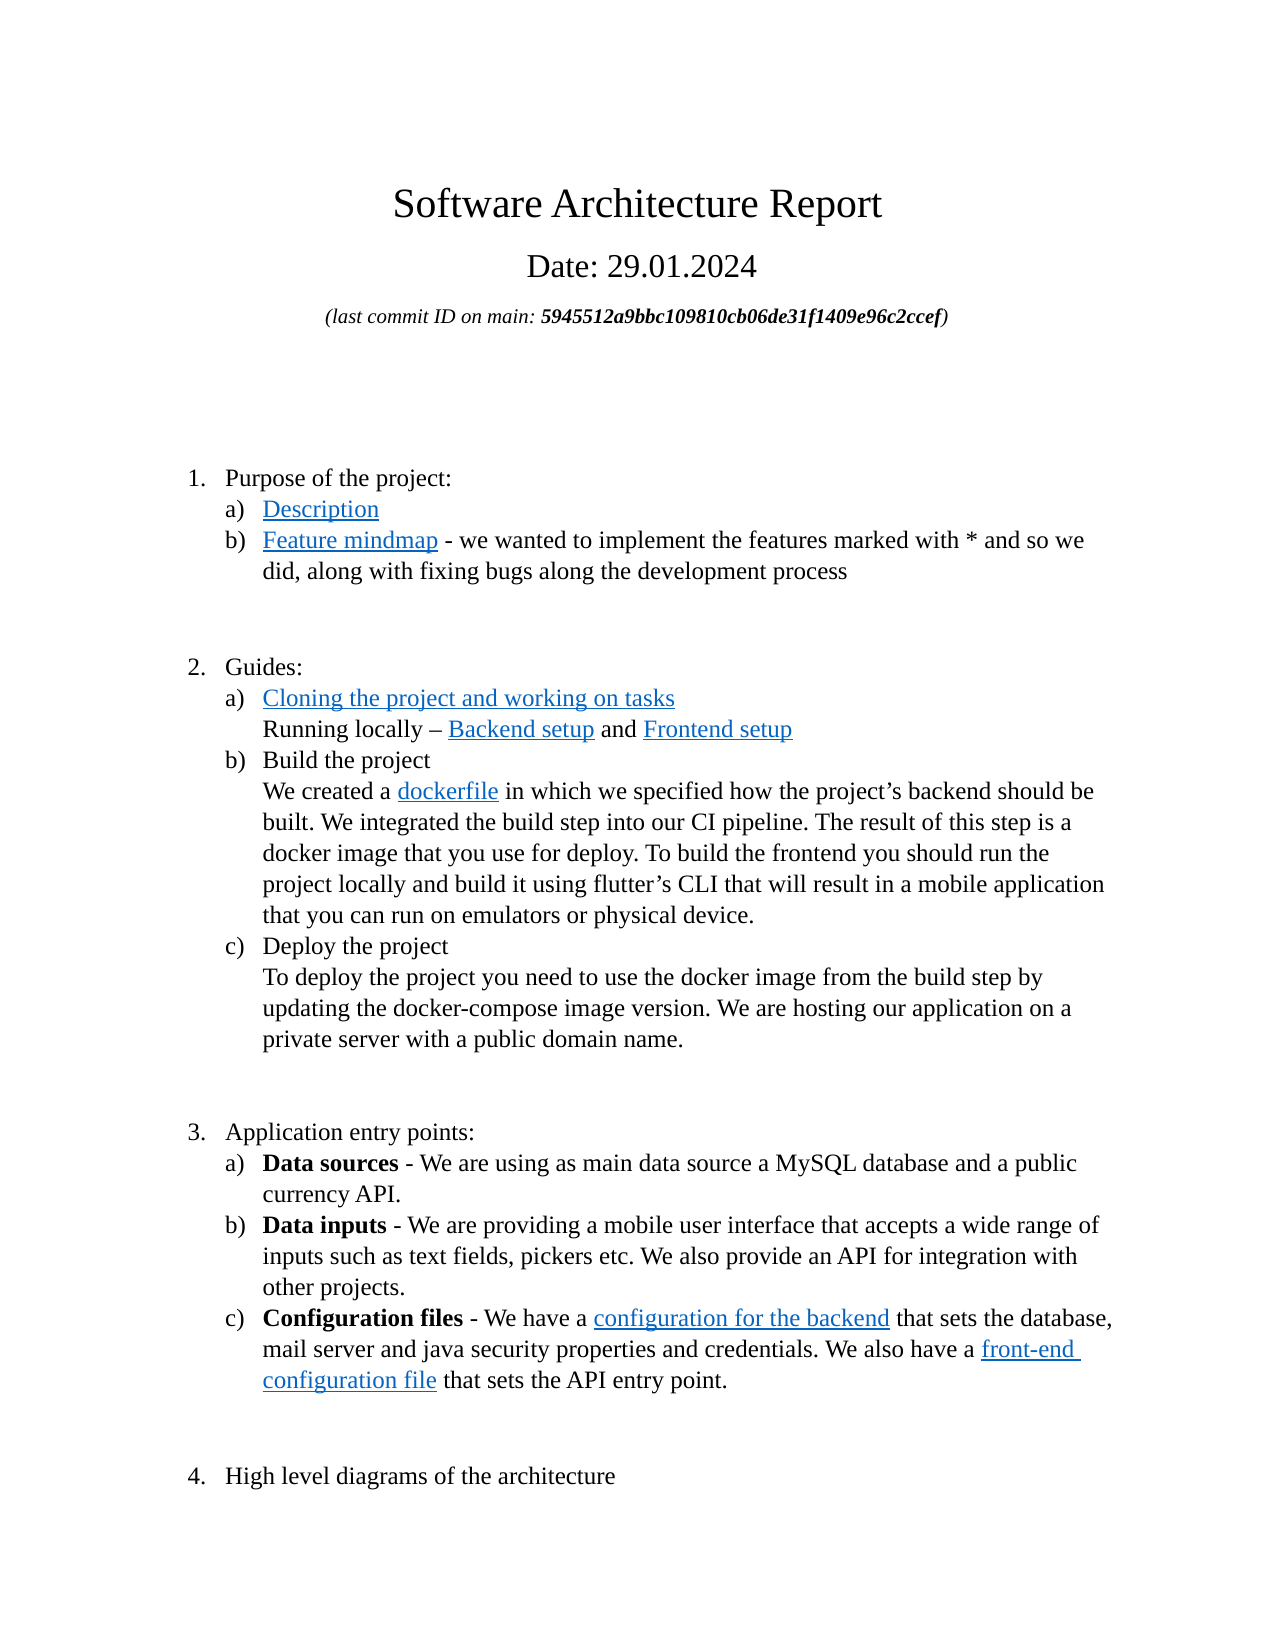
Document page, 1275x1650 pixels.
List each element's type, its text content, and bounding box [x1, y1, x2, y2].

list Configuration files - We have a configuration for the backend that sets the database, mail server and java security properties and credentials. We also have a front-end configuration file that sets the API entry point. [225, 1303, 1125, 1394]
list Running locally – Backend setup and Frontend setup [262, 714, 1125, 742]
list Guides: [187, 652, 1125, 680]
list Data sources - We are using as main data source a MySQL database and a public currency API. [225, 1148, 1125, 1208]
text Software Architecture Report [150, 178, 1125, 226]
list To deploy the project you need to use the docker image from the build step by updating the docker-compose image version. We are hosting our application on a private server with a public domain name. [262, 962, 1125, 1053]
text (last commit ID on main: 5945512a9bbc109810cb06de31f1409e96c2ccef) [150, 304, 1125, 328]
list We created a dockerfile in which we specified how the project’s backend should be built. We integrated the build step into our CI pipeline. The result of this step is a docker image that you use for deploy. To build the frontend you should run the project locally and build it using flutter’s CLI that will result in a mobile application that you can run on emulators or physical device. [262, 776, 1125, 929]
list Purpose of the project: [187, 463, 1125, 492]
list High level diagrams of the architecture [187, 1461, 1125, 1490]
list Build the project [225, 745, 1125, 773]
list Data inputs - We are providing a mobile user interface that accepts a wide range of inputs such as text fields, pickers etc. We also provide an API for integration with other projects. [225, 1210, 1125, 1301]
list Application entry points: [187, 1117, 1125, 1146]
text Date: 29.01.2024 [150, 246, 1125, 285]
list Feature mindmap - we wanted to implement the features marked with * and so we did, along with fixing bugs along the development process [225, 525, 1125, 585]
list Description [225, 494, 1125, 523]
list Deploy the project [225, 931, 1125, 960]
list Cloning the project and working on tasks [225, 683, 1125, 711]
